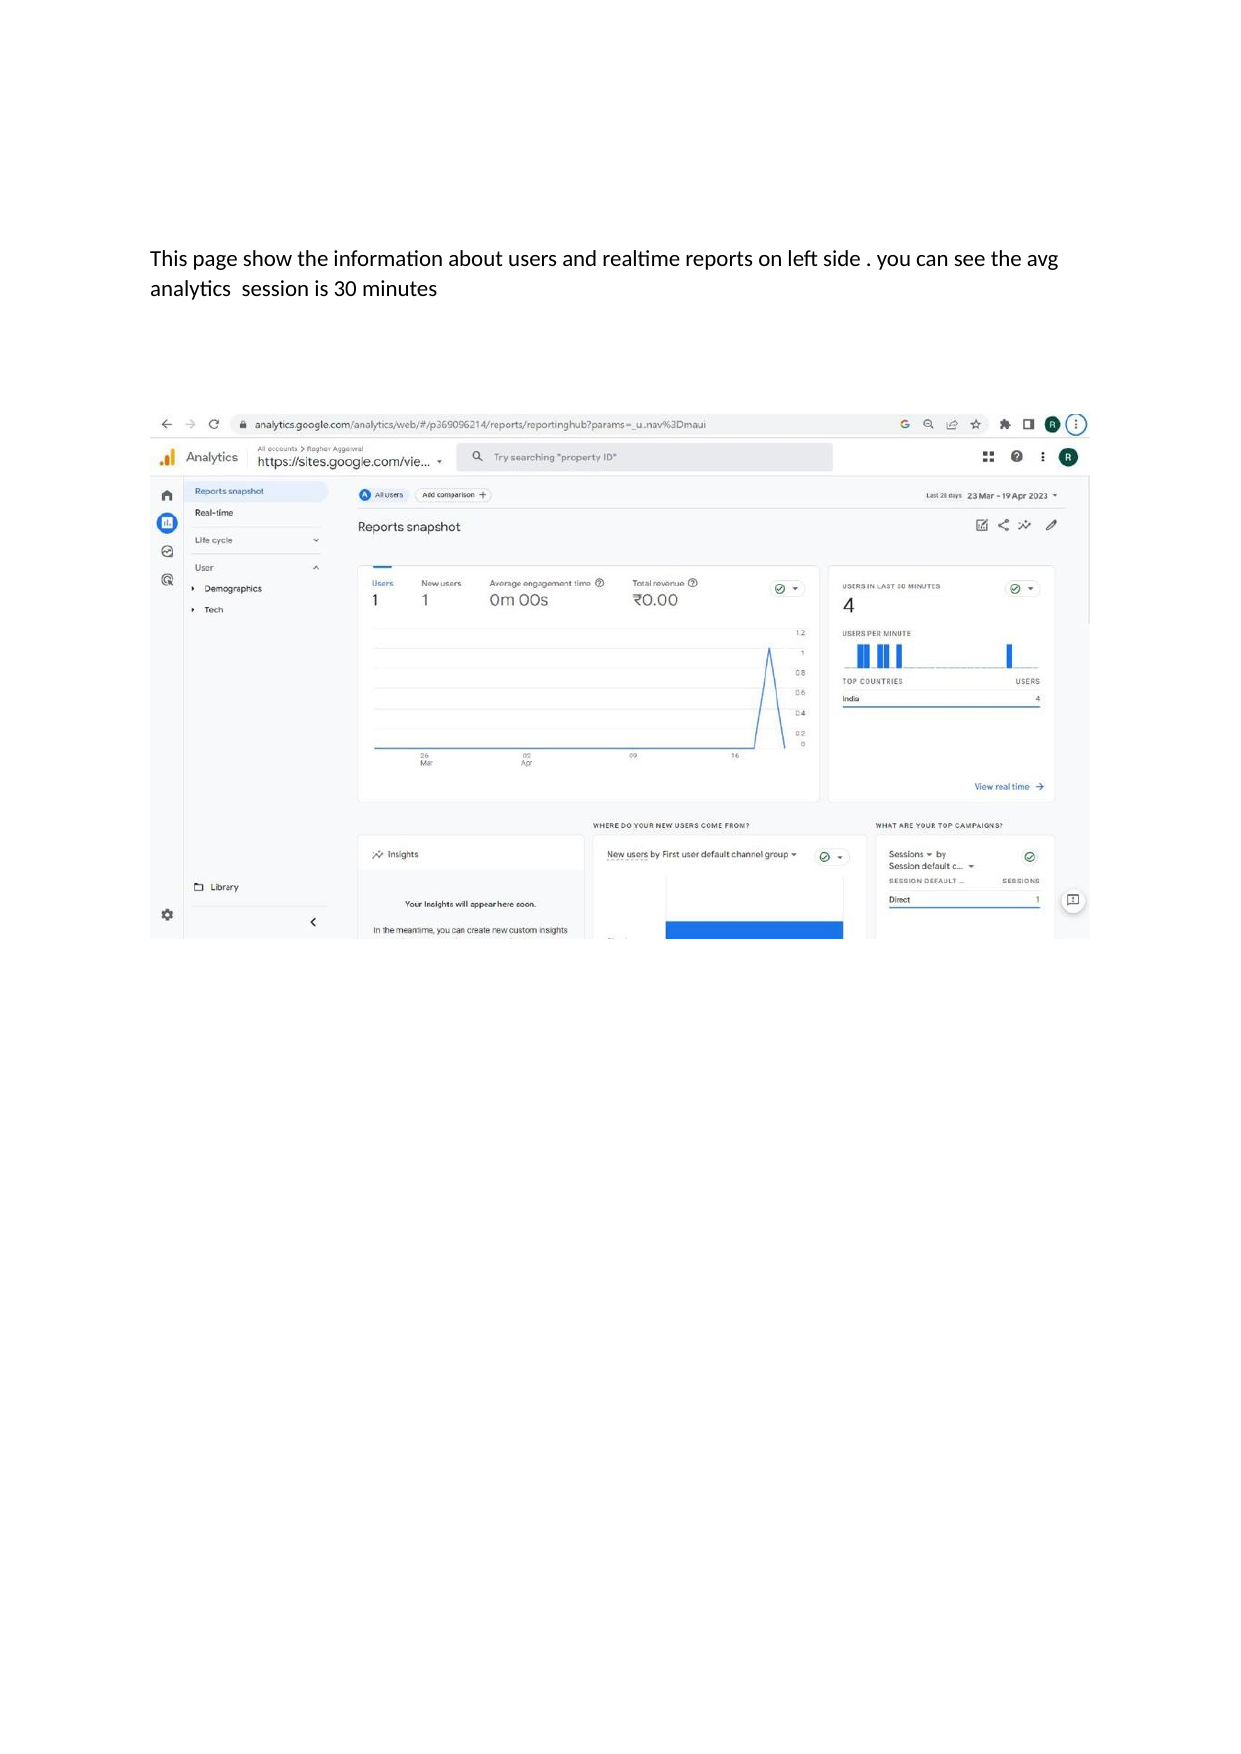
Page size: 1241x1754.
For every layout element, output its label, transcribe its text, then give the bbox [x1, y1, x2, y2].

picture [150, 414, 1090, 939]
text This page show the information about users and realtime reports on left side . you can see the avg analytics session is 30 minutes [150, 244, 1090, 302]
